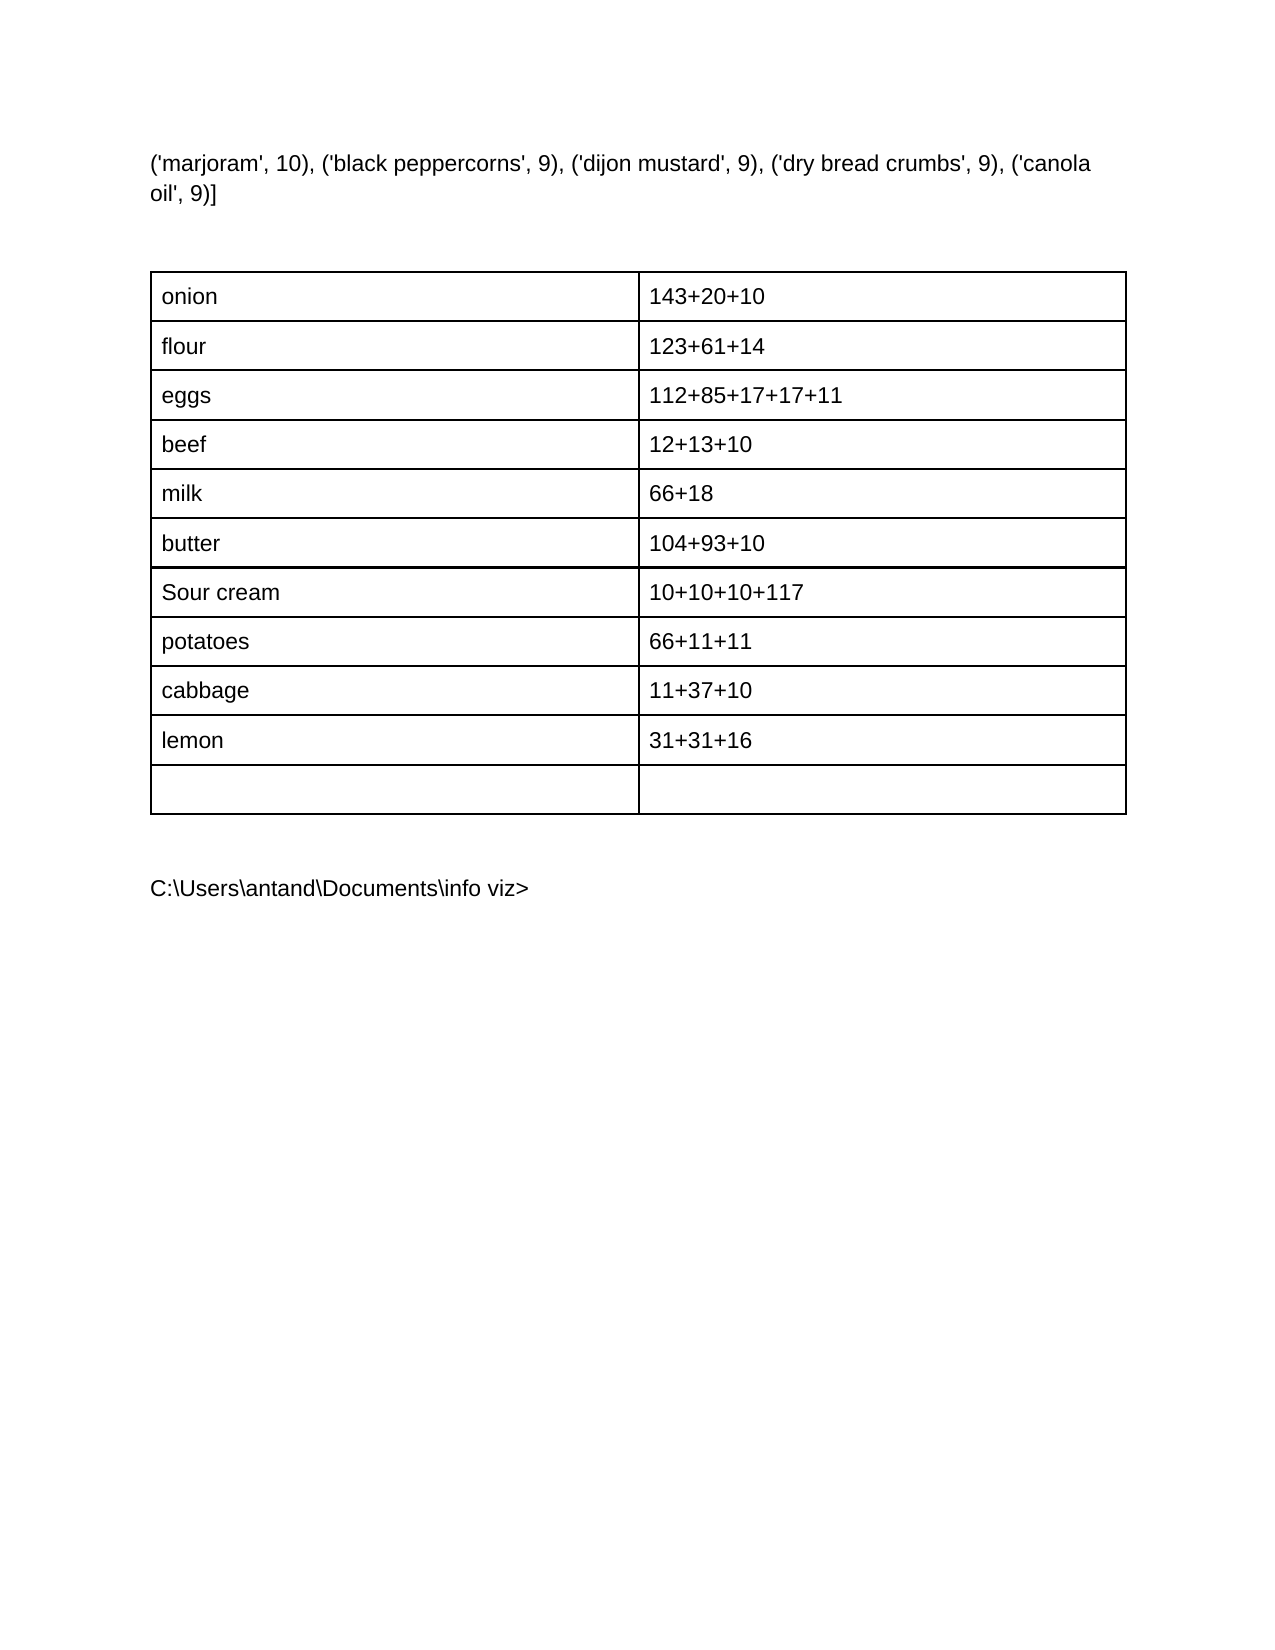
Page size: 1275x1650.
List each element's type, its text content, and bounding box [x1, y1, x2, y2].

table_cell beef [152, 421, 638, 468]
table_cell 112+85+17+17+11 [640, 371, 1125, 419]
table_cell Sour cream [152, 569, 638, 616]
table_cell milk [152, 470, 638, 517]
table_cell 12+13+10 [640, 421, 1125, 468]
table_header onion [152, 273, 638, 320]
table_cell cabbage [152, 667, 638, 714]
table_cell 31+31+16 [640, 716, 1125, 763]
table_cell butter [152, 519, 638, 566]
table_cell [152, 766, 638, 813]
table_header 143+20+10 [640, 273, 1125, 320]
table_cell 11+37+10 [640, 667, 1125, 714]
table_cell 66+11+11 [640, 618, 1125, 665]
table_cell [640, 766, 1125, 813]
table_cell 10+10+10+117 [640, 569, 1125, 616]
table_cell lemon [152, 716, 638, 763]
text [150, 150, 1125, 207]
table_cell potatoes [152, 618, 638, 665]
table_cell eggs [152, 371, 638, 419]
table_cell flour [152, 322, 638, 369]
text C:\Users\antand\Documents\info viz> [150, 875, 1125, 902]
table_cell 123+61+14 [640, 322, 1125, 369]
table_cell 66+18 [640, 470, 1125, 517]
table_cell 104+93+10 [640, 519, 1125, 566]
